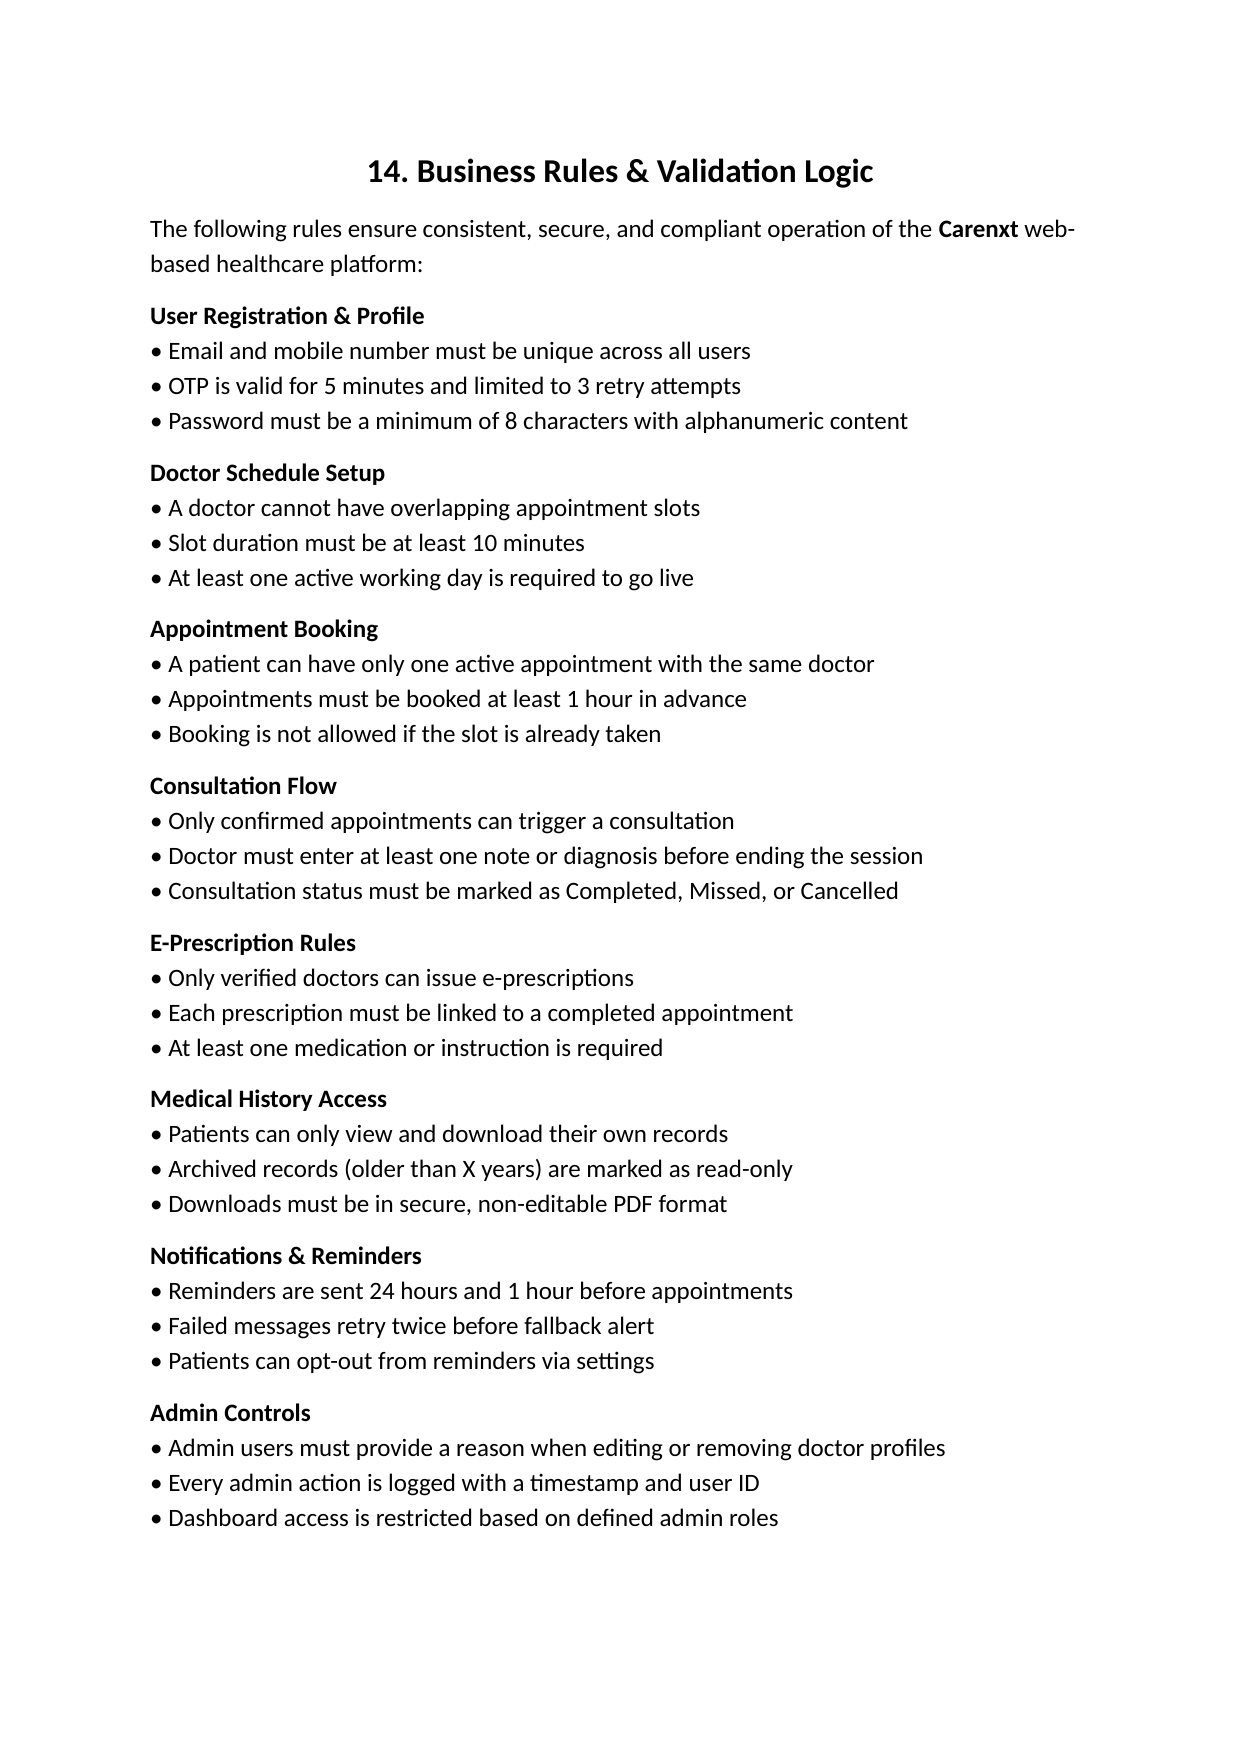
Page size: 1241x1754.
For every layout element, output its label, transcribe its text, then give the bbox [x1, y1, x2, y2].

text E-Prescription Rules • Only verified doctors can issue e-prescriptions • Each prescription must be linked to a completed appointment • At least one medication or instruction is required [150, 927, 1090, 1062]
text Medical History Access • Patients can only view and download their own records • Archived records (older than X years) are marked as read-only • Downloads must be in secure, non-editable PDF format [150, 1083, 1090, 1219]
text Appointment Booking • A patient can have only one active appointment with the same doctor • Appointments must be booked at least 1 hour in advance • Booking is not allowed if the slot is already taken [150, 613, 1090, 749]
text Consultation Flow • Only confirmed appointments can trigger a consultation • Doctor must enter at least one note or diagnosis before ending the session • Consultation status must be marked as Completed, Missed, or Cancelled [150, 770, 1090, 906]
text Notifications & Reminders • Reminders are sent 24 hours and 1 hour before appointments • Failed messages retry twice before fallback alert • Patients can opt-out from reminders via settings [150, 1240, 1090, 1376]
text User Registration & Profile • Email and mobile number must be unique across all users • OTP is valid for 5 minutes and limited to 3 retry attempts • Password must be a minimum of 8 characters with alphanumeric content [150, 300, 1090, 436]
text The following rules ensure consistent, secure, and compliant operation of the Carenxt web-based healthcare platform: [150, 213, 1090, 279]
text Doctor Schedule Setup • A doctor cannot have overlapping appointment slots • Slot duration must be at least 10 minutes • At least one active working day is required to go live [150, 457, 1090, 592]
text 14. Business Rules & Validation Logic [150, 150, 1090, 191]
text Admin Controls • Admin users must provide a reason when editing or removing doctor profiles • Every admin action is logged with a timestamp and user ID • Dashboard access is restricted based on defined admin roles [150, 1397, 1090, 1532]
